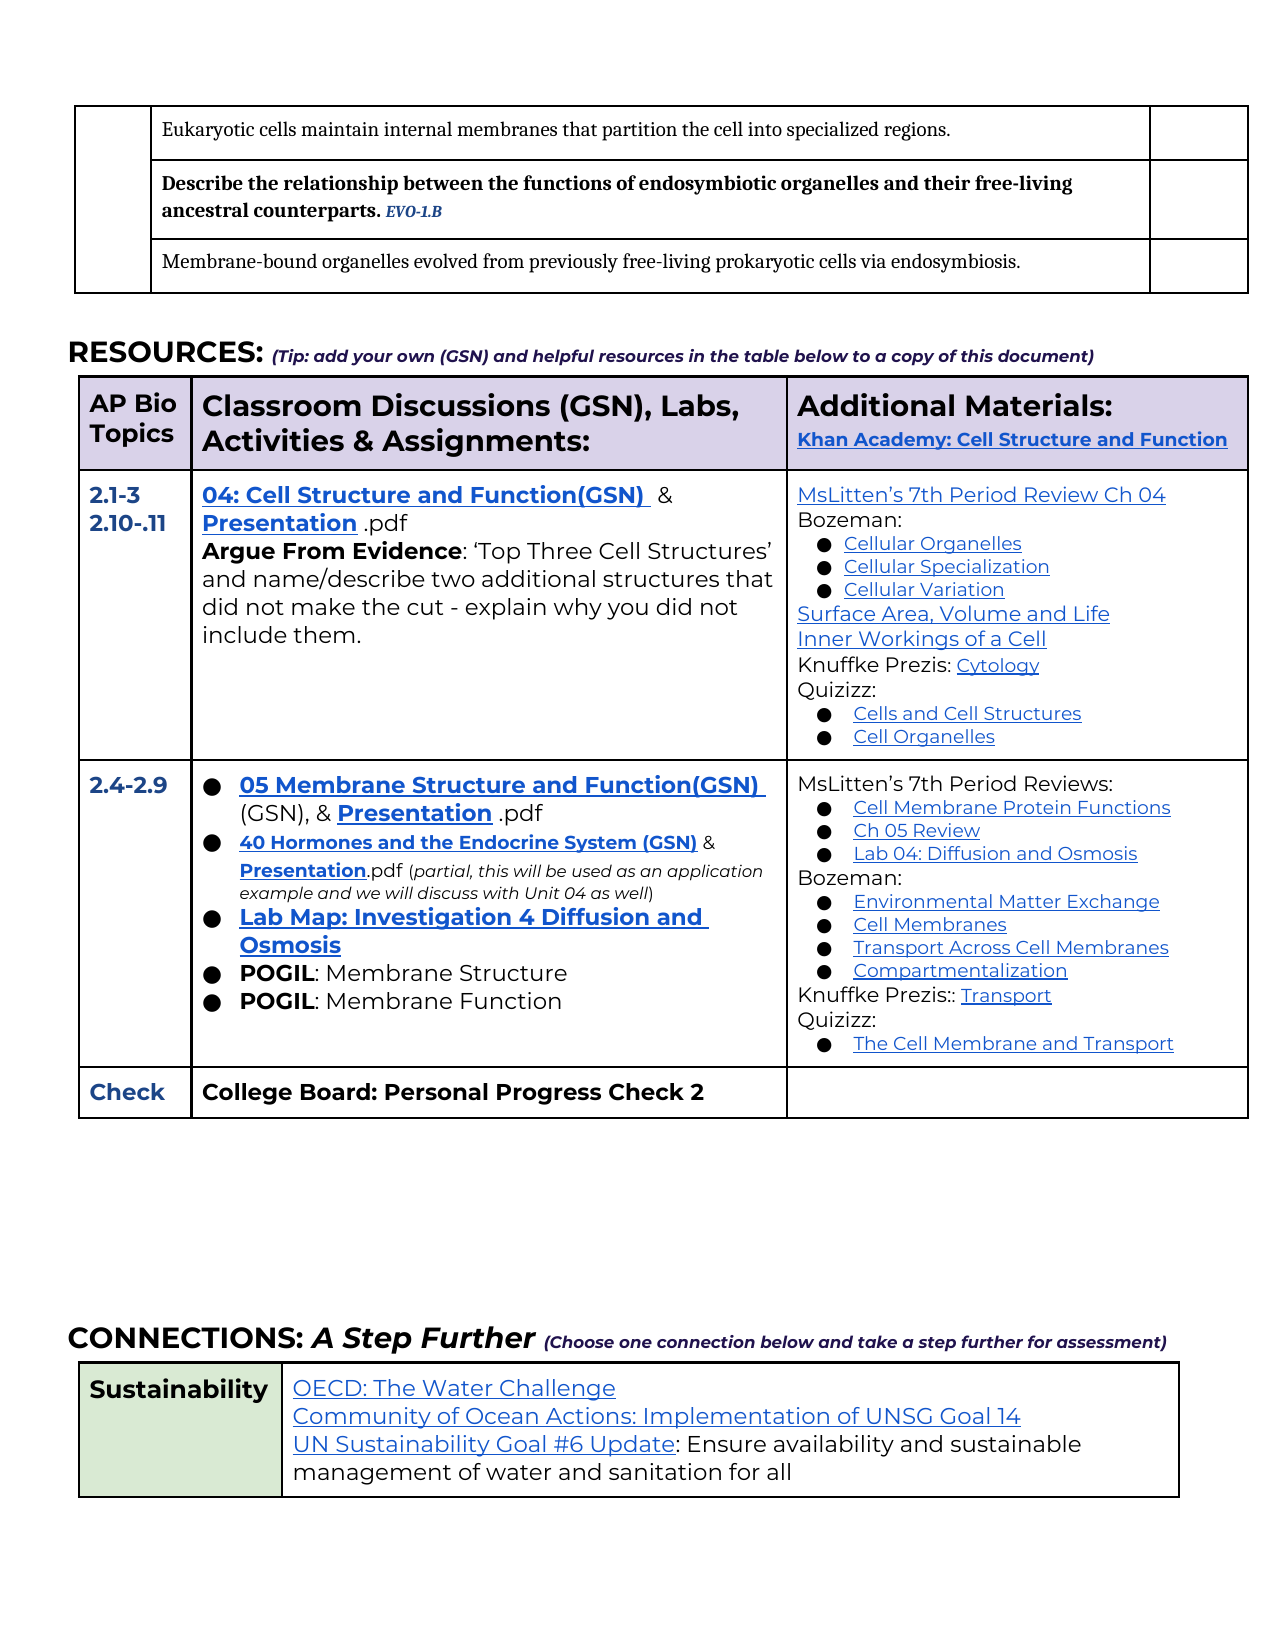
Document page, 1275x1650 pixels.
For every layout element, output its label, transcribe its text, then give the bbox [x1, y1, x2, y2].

table_cell 05 Membrane Structure and Function(GSN) (GSN), & Presentation .pdf 40 Hormones and the Endocrine System (GSN) & Presentation.pdf (partial, this will be used as an application example and we will discuss with Unit 04 as well) Lab Map: Investigation 4 Diffusion and Osmosis POGIL: Membrane Structure POGIL: Membrane Function [193, 761, 786, 1066]
table_cell 04: Cell Structure and Function(GSN) & Presentation .pdf Argue From Evidence: ‘Top Three Cell Structures’ and name/describe two additional structures that did not make the cut - explain why you did not include them. [193, 471, 786, 759]
table_cell Describe the relationship between the functions of endosymbiotic organelles and their free-living ancestral counterparts. EVO-1.B [152, 161, 1149, 237]
table_header OECD: The Water Challenge Community of Ocean Actions: Implementation of UNSG Goal 14 UN Sustainability Goal #6 Update: Ensure availability and sustainable management of water and sanitation for all [283, 1364, 1178, 1496]
table_cell [788, 1068, 1247, 1117]
table_header Classroom Discussions (GSN), Labs, Activities & Assignments: [193, 378, 786, 469]
table_header Sustainability [80, 1364, 281, 1496]
table_cell MsLitten’s 7th Period Review Ch 04 Bozeman: Cellular Organelles Cellular Specialization Cellular Variation Surface Area, Volume and Life Inner Workings of a Cell Knuffke Prezis: Cytology Quizizz: Cells and Cell Structures Cell Organelles [788, 471, 1247, 759]
table_cell MsLitten’s 7th Period Reviews: Cell Membrane Protein Functions Ch 05 Review Lab 04: Diffusion and Osmosis Bozeman: Environmental Matter Exchange Cell Membranes Transport Across Cell Membranes Compartmentalization Knuffke Prezis:: Transport Quizizz: The Cell Membrane and Transport [788, 761, 1247, 1066]
table_cell 2.1-3 2.10-.11 [80, 471, 190, 759]
table_cell Membrane-bound organelles evolved from previously free-living prokaryotic cells via endosymbiosis. [152, 240, 1149, 292]
table_cell 2.4-2.9 [80, 761, 190, 1066]
table_cell College Board: Personal Progress Check 2 [193, 1068, 786, 1117]
text RESOURCES: (Tip: add your own (GSN) and helpful resources in the table below to a copy of this document) [67, 334, 1170, 370]
table_cell [1151, 240, 1247, 292]
table_cell [1151, 161, 1247, 237]
table_header Additional Materials: Khan Academy: Cell Structure and Function [788, 378, 1247, 469]
table_cell Eukaryotic cells maintain internal membranes that partition the cell into specialized regions. [152, 107, 1149, 159]
table_header AP Bio Topics [80, 378, 190, 469]
table_cell [1151, 107, 1247, 159]
text CONNECTIONS: A Step Further (Choose one connection below and take a step further for assessment) [67, 1321, 1170, 1356]
table_cell Check [80, 1068, 190, 1117]
